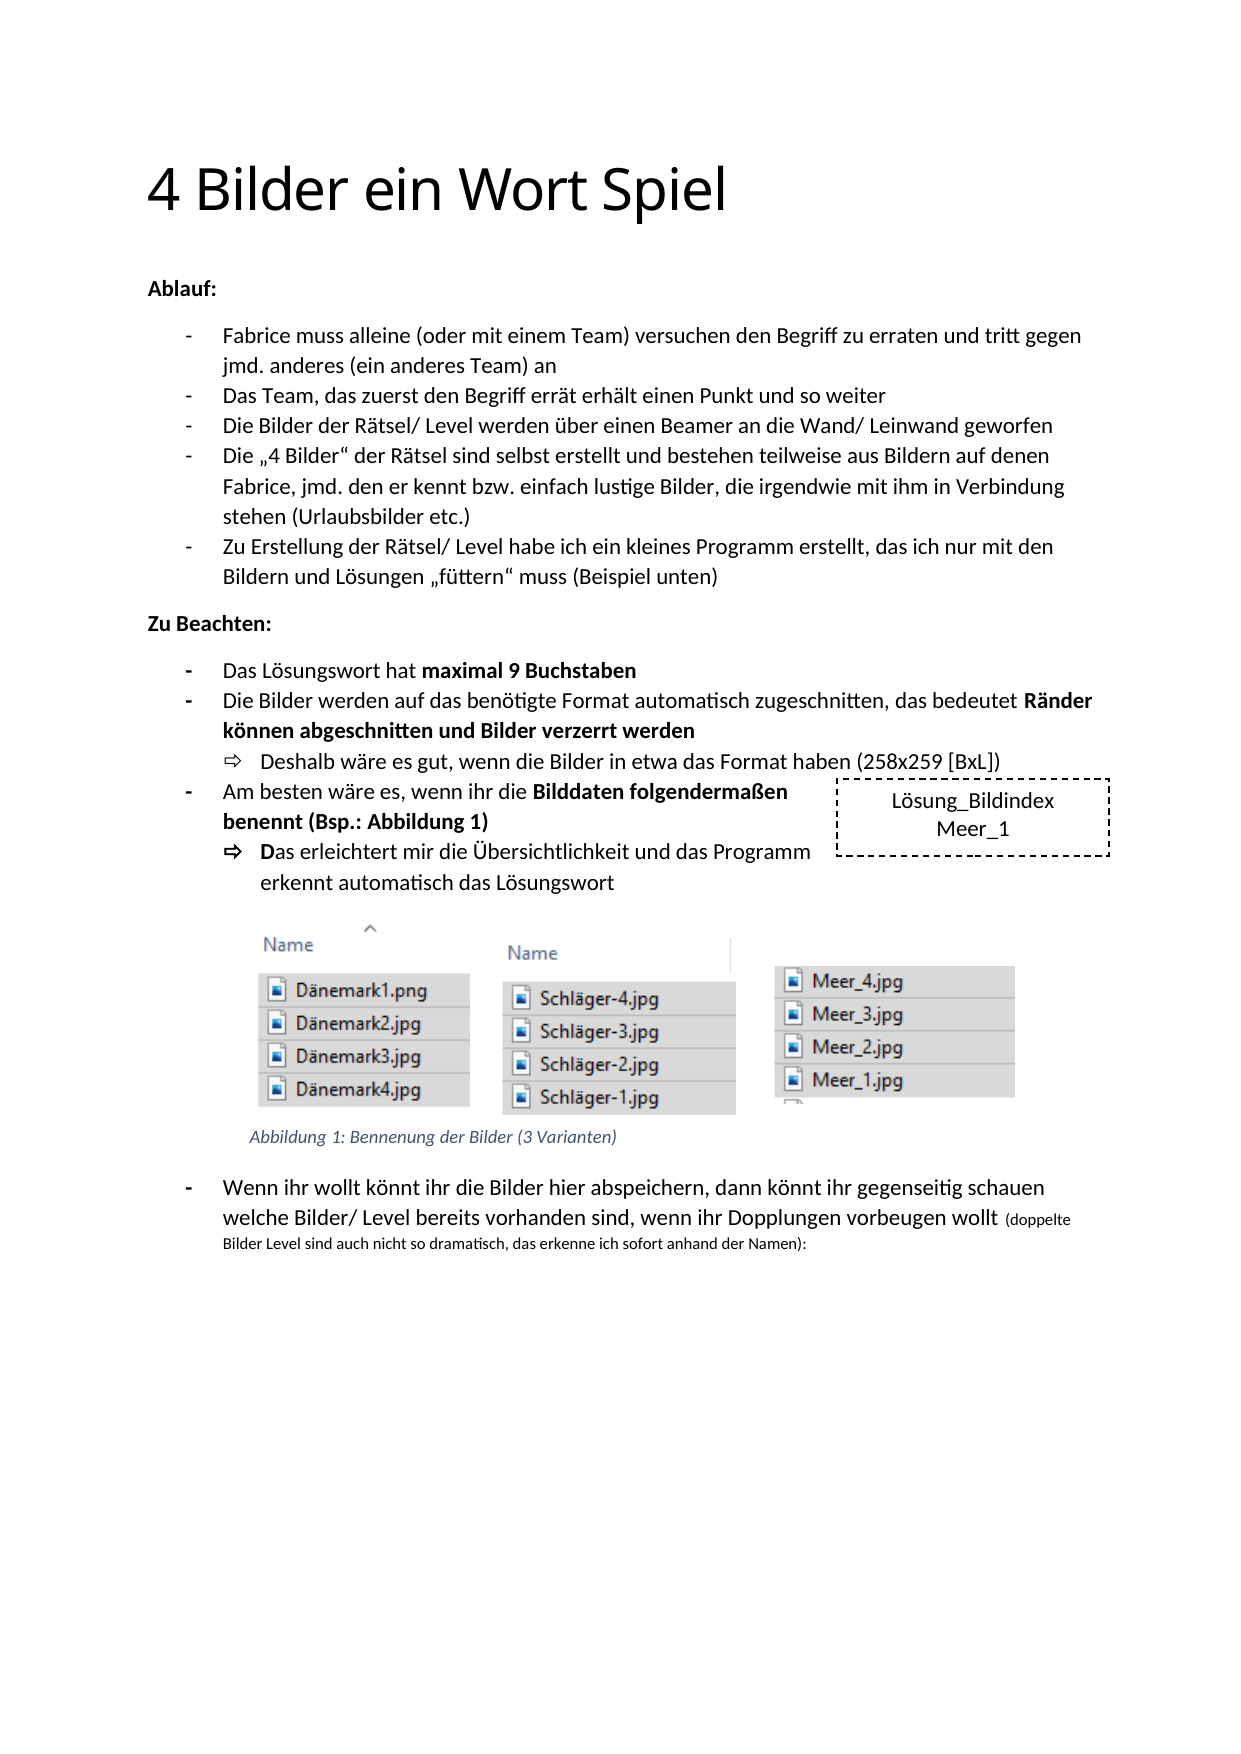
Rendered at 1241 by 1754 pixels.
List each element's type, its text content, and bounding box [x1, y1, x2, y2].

list Die Bilder der Rätsel/ Level werden über einen Beamer an die Wand/ Leinwand geworfen [185, 411, 1093, 439]
list Zu Erstellung der Rätsel/ Level habe ich ein kleines Programm erstellt, das ich nur mit den Bildern und Lösungen „füttern“ muss (Beispiel unten) [185, 532, 1093, 591]
list Am besten wäre es, wenn ihr die Bilddaten folgendermaßen benennt (Bsp.: Abbildung 1) [185, 777, 1093, 835]
list Die „4 Bilder“ der Rätsel sind selbst erstellt und bestehen teilweise aus Bildern auf denen Fabrice, jmd. den er kennt bzw. einfach lustige Bilder, die irgendwie mit ihm in Verbindung stehen (Urlaubsbilder etc.) [185, 442, 1093, 530]
list Fabrice muss alleine (oder mit einem Team) versuchen den Begriff zu erraten und tritt gegen jmd. anderes (ein anderes Team) an [185, 321, 1093, 379]
title 4 Bilder ein Wort Spiel [148, 148, 1093, 227]
picture [767, 966, 1015, 1104]
list Das Lösungswort hat maximal 9 Buchstaben [185, 656, 1093, 684]
text Zu Beachten: [148, 609, 1093, 637]
picture [249, 917, 470, 1115]
list Die Bilder werden auf das benötigte Format automatisch zugeschnitten, das bedeutet Ränder können abgeschnitten und Bilder verzerrt werden [185, 686, 1093, 745]
picture [495, 938, 736, 1115]
text Ablauf: [148, 274, 1093, 302]
list Das erleichtert mir die Übersichtlichkeit und das Programm erkennt automatisch das Lösungswort [223, 837, 1093, 896]
list Deshalb wäre es gut, wenn die Bilder in etwa das Format haben (258x259 [BxL]) [223, 747, 1093, 775]
list Das Team, das zuerst den Begriff errät erhält einen Punkt und so weiter [185, 381, 1093, 409]
